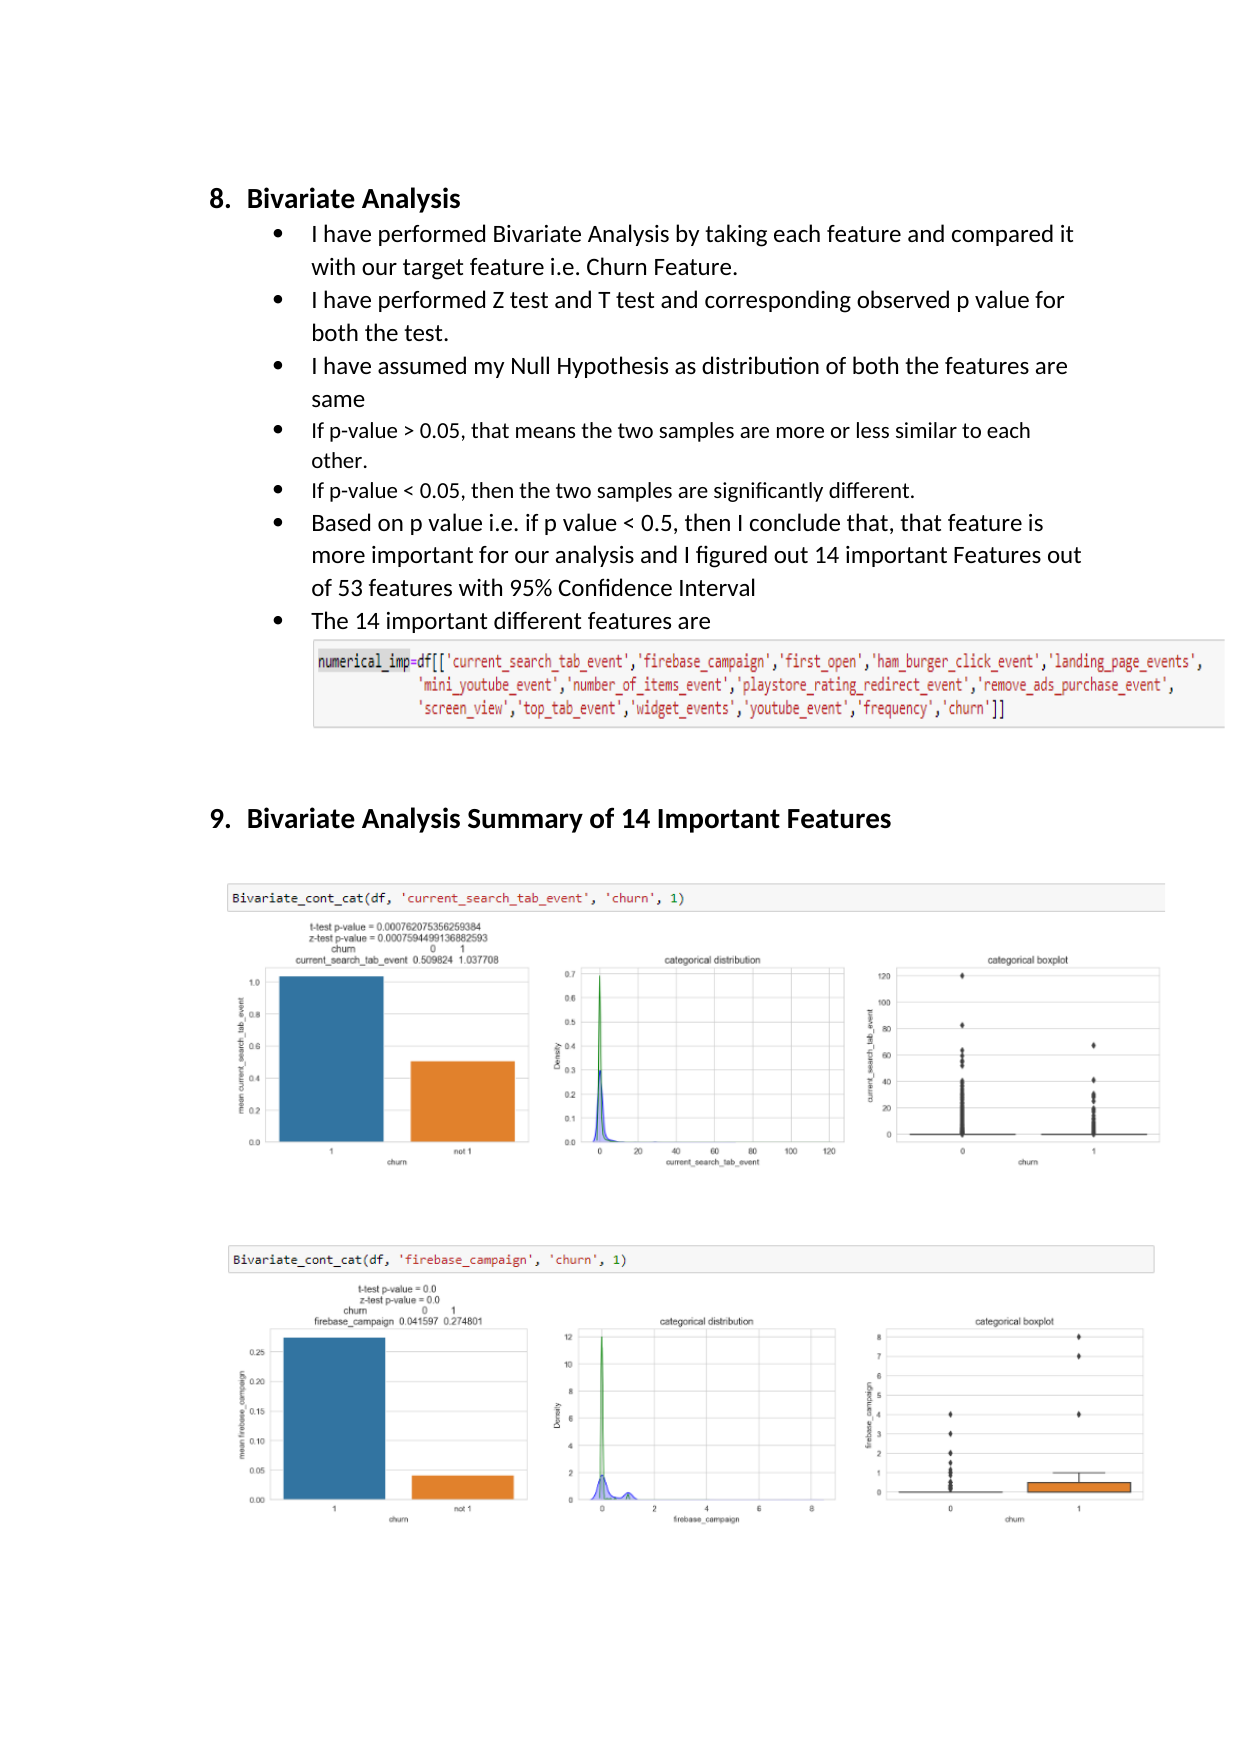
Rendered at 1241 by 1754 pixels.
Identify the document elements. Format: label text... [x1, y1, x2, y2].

list Bivariate Analysis [209, 180, 1090, 216]
list I have assumed my Null Hypothesis as distribution of both the features are same [273, 350, 1090, 414]
list Based on p value i.e. if p value < 0.5, then I conclude that, that feature is more important for our analysis and I figured out 14 important Features out of 53 features with 95% Confidence Interval [273, 507, 1090, 603]
list I have performed Z test and T test and corresponding observed p value for both the test. [273, 284, 1090, 348]
picture [225, 1239, 1166, 1536]
picture [225, 877, 1166, 1177]
list Bivariate Analysis Summary of 14 Important Features [209, 800, 1090, 836]
list I have performed Bivariate Analysis by taking each feature and compared it with our target feature i.e. Churn Feature. [273, 219, 1090, 282]
list The 14 important different features are [273, 606, 1090, 636]
list If p-value > 0.05, that means the two samples are more or less similar to each other. [273, 416, 1090, 474]
picture [311, 638, 1225, 733]
list If p-value < 0.05, then the two samples are significantly different. [273, 477, 1090, 504]
